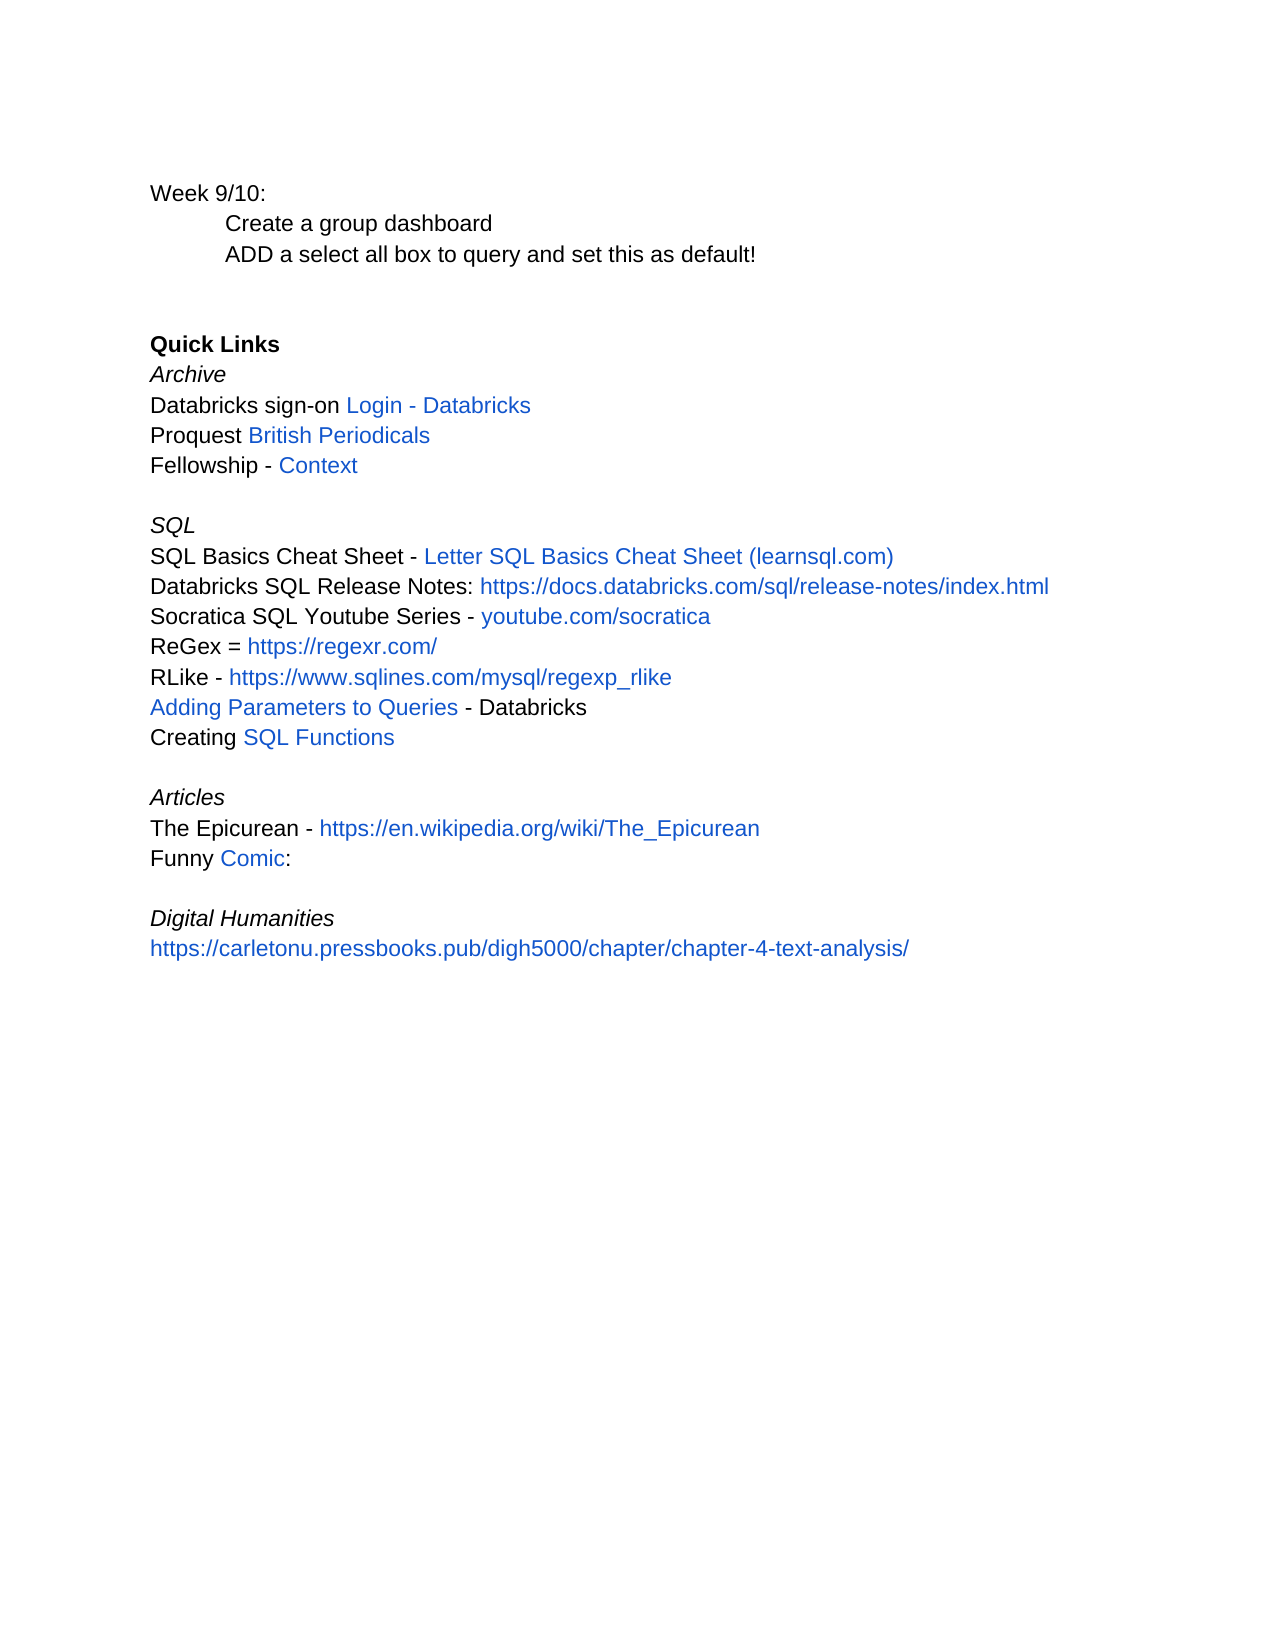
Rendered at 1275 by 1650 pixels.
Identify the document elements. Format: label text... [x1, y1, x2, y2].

text Socratica SQL Youtube Series - youtube.com/socratica [150, 603, 1125, 629]
text Digital Humanities [150, 905, 1125, 932]
text SQL [150, 512, 1125, 539]
text Archive [150, 361, 1125, 388]
text The Epicurean - https://en.wikipedia.org/wiki/The_Epicurean [150, 814, 1125, 841]
text ReGex = https://regexr.com/ [150, 633, 1125, 660]
text https://carletonu.pressbooks.pub/digh5000/chapter/chapter-4-text-analysis/ [150, 935, 1125, 962]
text Creating SQL Functions [150, 724, 1125, 750]
text Week 9/10: [150, 180, 1125, 207]
text RLike - https://www.sqlines.com/mysql/regexp_rlike [150, 663, 1125, 690]
text Databricks SQL Release Notes: https://docs.databricks.com/sql/release-notes/index.html [150, 573, 1125, 599]
text Funny Comic: [150, 845, 1125, 871]
text Fellowship - Context [150, 452, 1125, 478]
text SQL Basics Cheat Sheet - Letter SQL Basics Cheat Sheet (learnsql.com) [150, 543, 1125, 569]
text Create a group dashboard [150, 210, 1125, 237]
text ADD a select all box to query and set this as default! [150, 241, 1125, 267]
text Proquest British Periodicals [150, 422, 1125, 448]
text Databricks sign-on Login - Databricks [150, 392, 1125, 418]
text Quick Links [150, 331, 1125, 358]
text Adding Parameters to Queries - Databricks [150, 694, 1125, 720]
text Articles [150, 784, 1125, 811]
